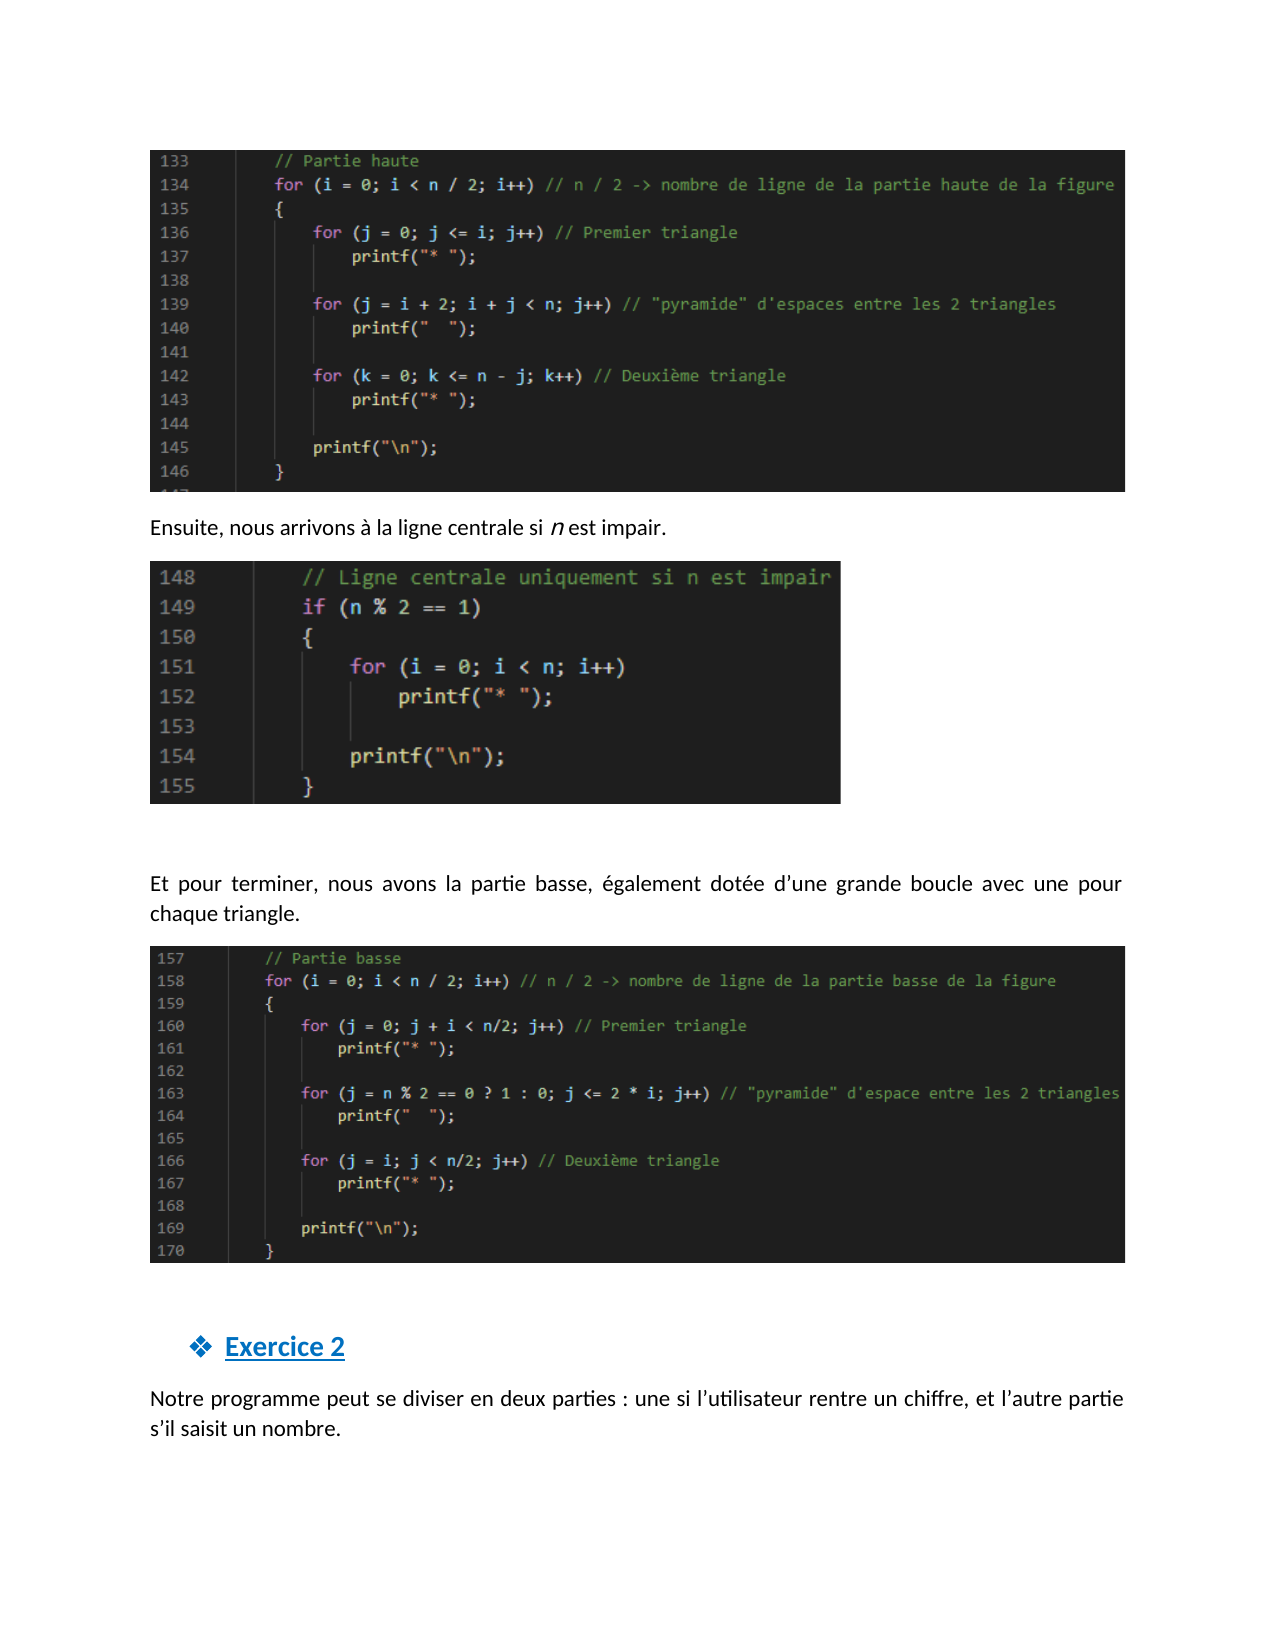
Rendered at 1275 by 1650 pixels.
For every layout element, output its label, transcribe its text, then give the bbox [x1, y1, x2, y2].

text Et pour terminer, nous avons la partie basse, également dotée d’une grande boucle avec une pour chaque triangle. [150, 869, 1125, 928]
list Exercice 2 [187, 1328, 1125, 1364]
text Ensuite, nous arrivons à la ligne centrale si n est impair. [150, 511, 1125, 542]
text Notre programme peut se diviser en deux parties : une si l’utilisateur rentre un chiffre, et l’autre partie s’il saisit un nombre. [150, 1384, 1125, 1442]
picture [150, 150, 1125, 492]
picture [150, 561, 841, 804]
picture [150, 946, 1125, 1263]
